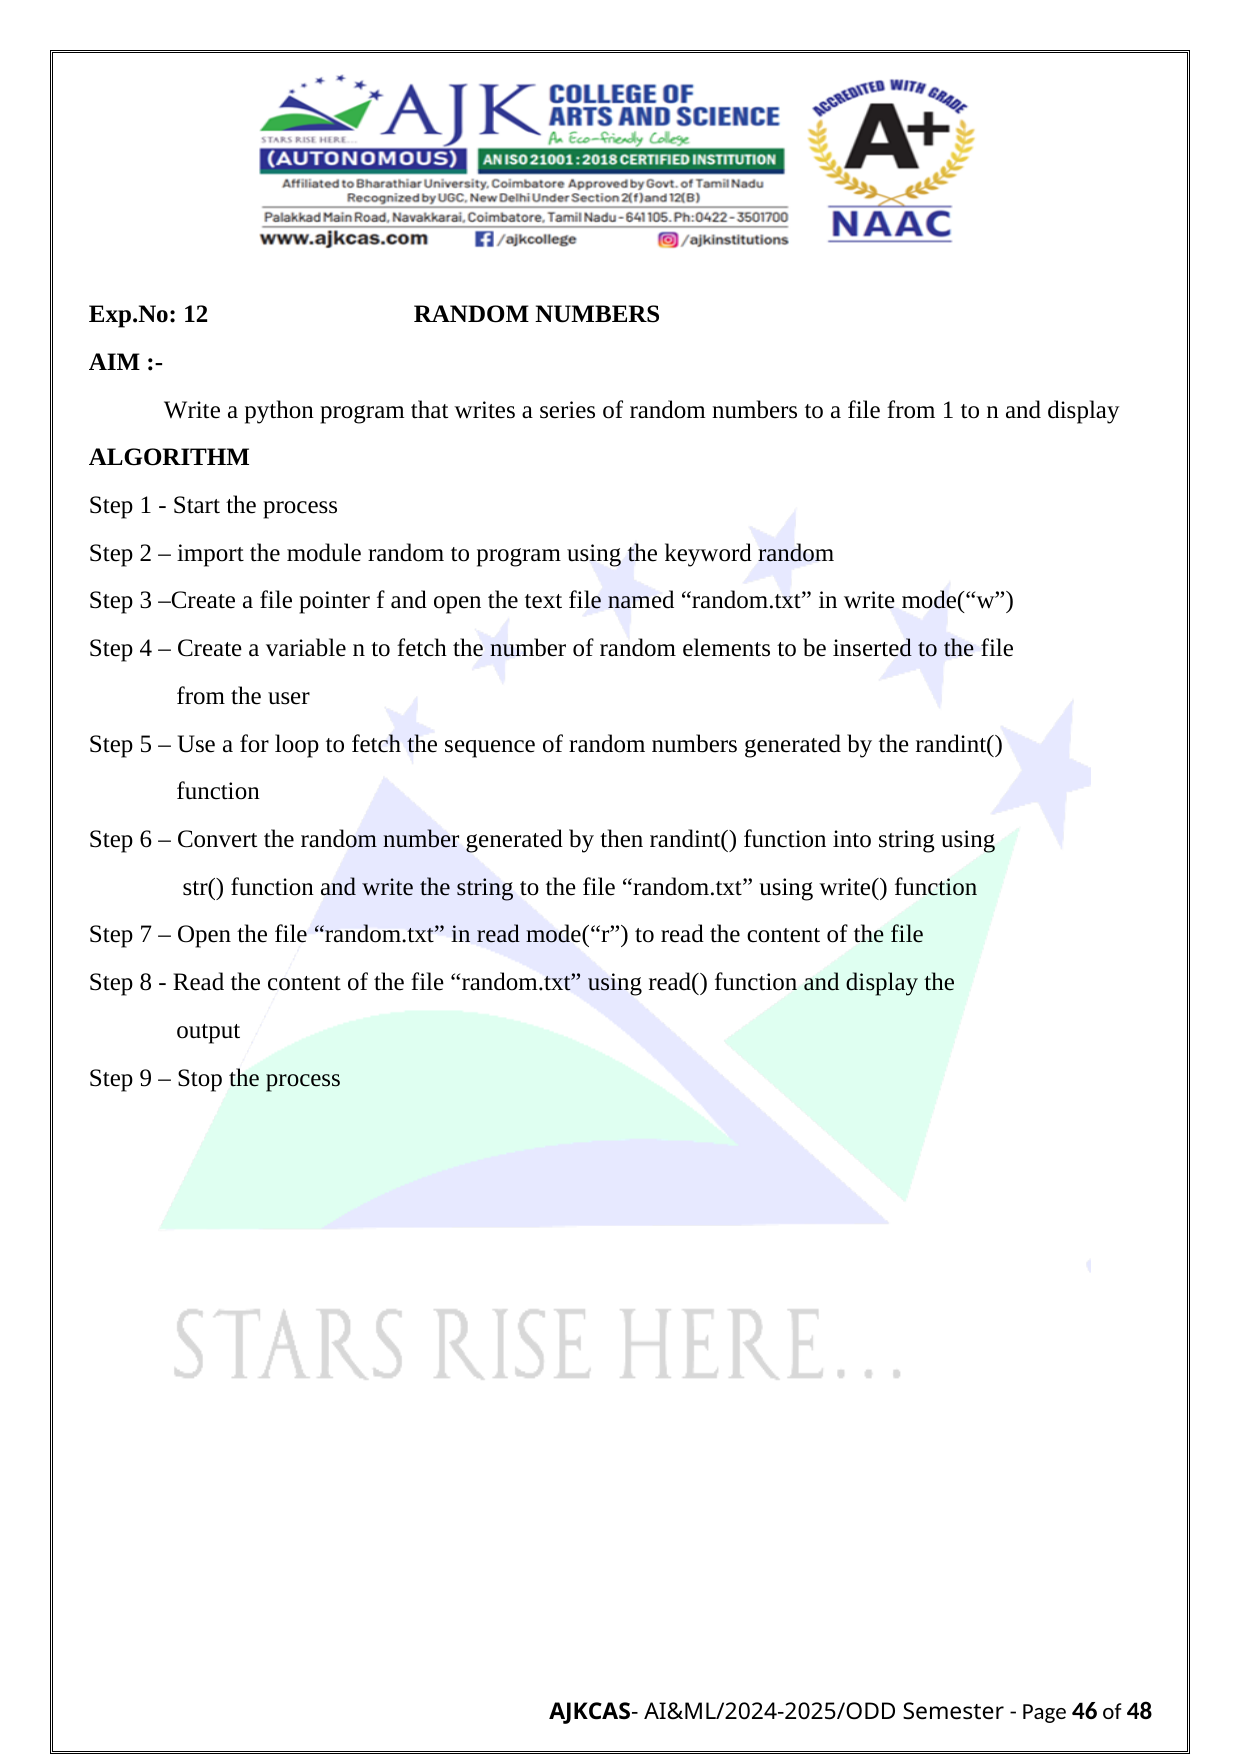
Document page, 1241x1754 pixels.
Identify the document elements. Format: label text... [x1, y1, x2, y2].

text Exp.No: 12 RANDOM NUMBERS [89, 299, 1152, 328]
text Step 8 - Read the content of the file “random.txt” using read() function and display the [89, 967, 1152, 996]
text Step 2 – import the module random to program using the keyword random [89, 538, 1152, 567]
text from the user [89, 681, 1152, 710]
text function [89, 776, 1152, 805]
text Step 4 – Create a variable n to fetch the number of random elements to be inserted to the file [89, 633, 1152, 662]
text Write a python program that writes a series of random numbers to a file from 1 to n and display [89, 395, 1152, 423]
text Step 9 – Stop the process [89, 1063, 1152, 1091]
text str() function and write the string to the file “random.txt” using write() function [89, 872, 1152, 901]
text Step 3 –Create a file pointer f and open the text file named “random.txt” in write mode(“w”) [89, 586, 1152, 614]
picture [258, 73, 983, 252]
text Step 7 – Open the file “random.txt” in read mode(“r”) to read the content of the file [89, 919, 1152, 948]
text AIM :- [89, 347, 1152, 376]
text Step 5 – Use a for loop to fetch the sequence of random numbers generated by the randint() [89, 729, 1152, 757]
text Step 6 – Convert the random number generated by then randint() function into string using [89, 824, 1152, 853]
text ALGORITHM [89, 442, 1152, 471]
text output [89, 1015, 1152, 1044]
text Step 1 - Start the process [89, 490, 1152, 519]
